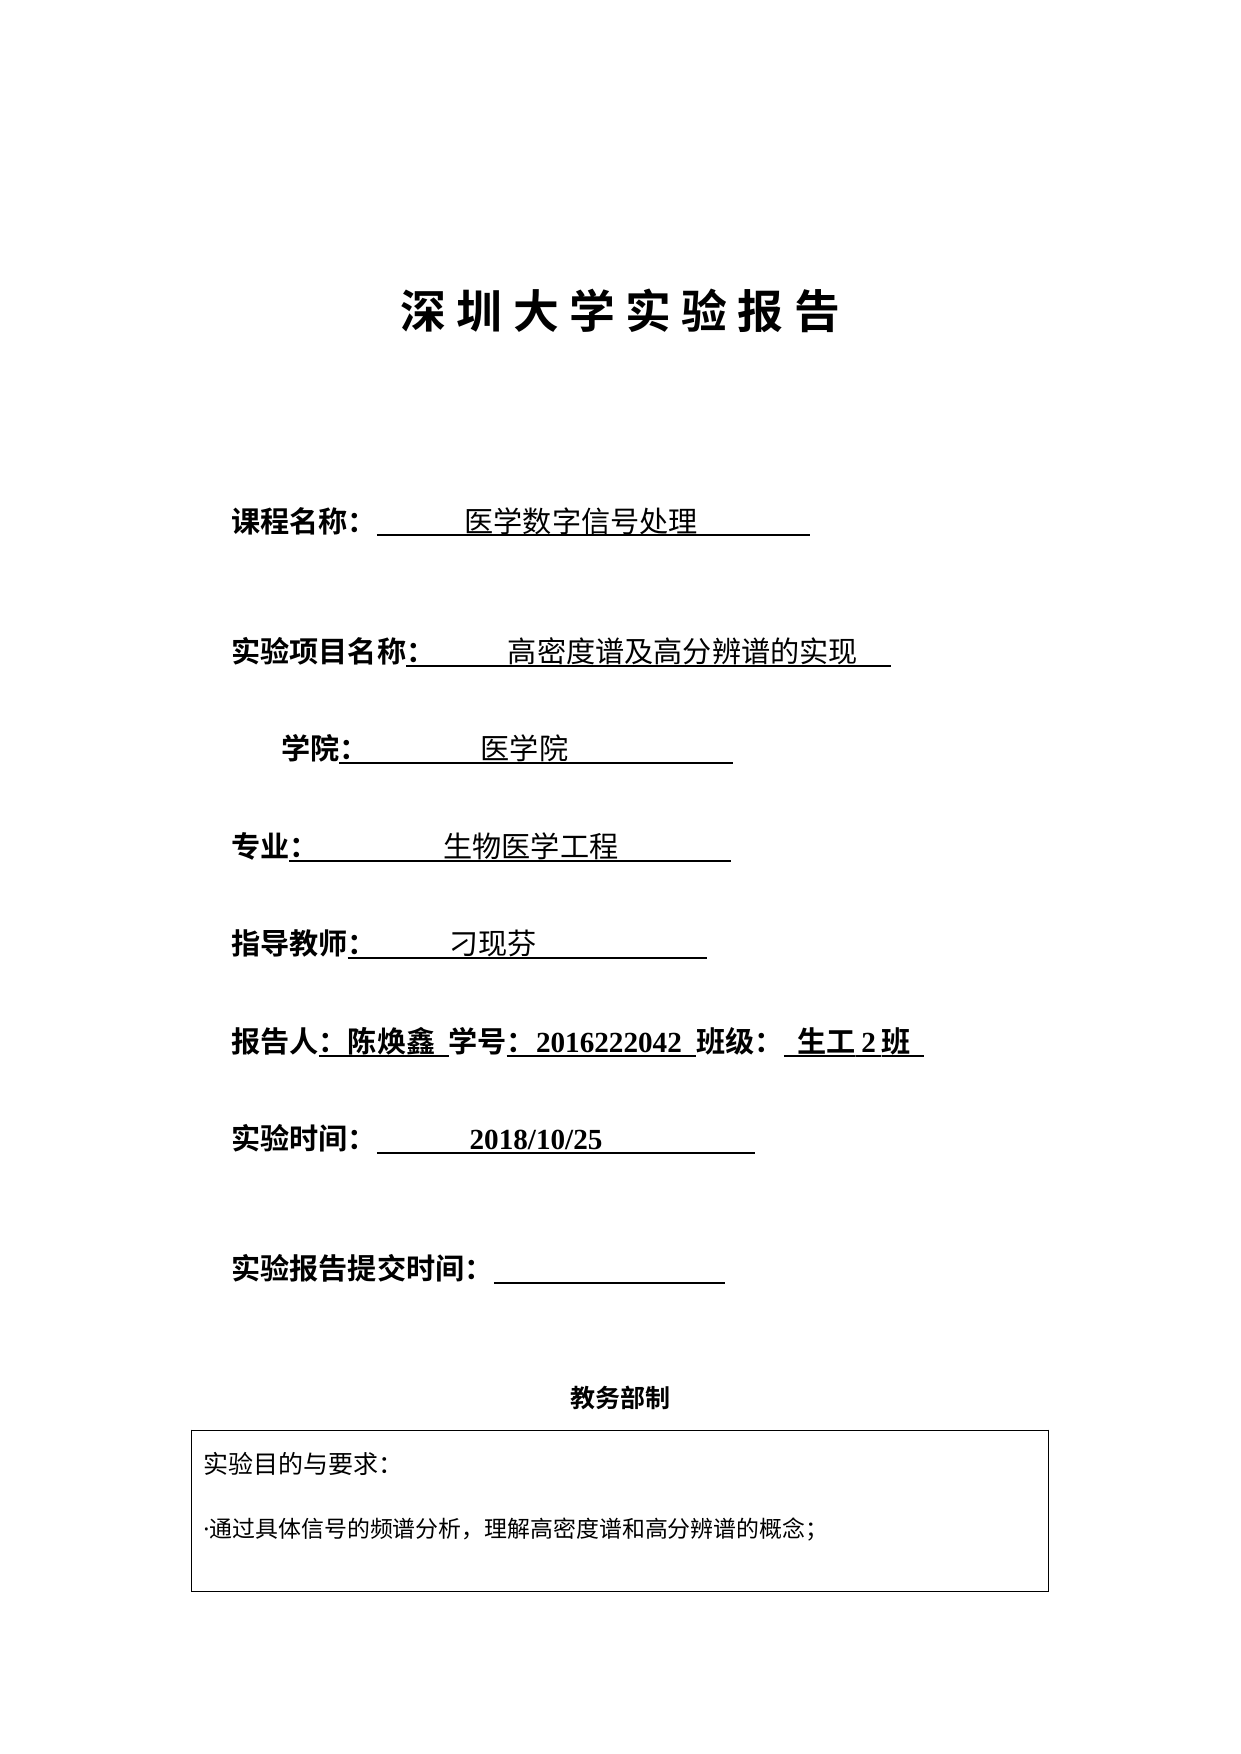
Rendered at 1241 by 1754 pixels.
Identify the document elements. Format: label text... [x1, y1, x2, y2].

text 课程名称： 医学数字信号处理 [187, 487, 1053, 552]
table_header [192, 1431, 1048, 1591]
text 学院： 医学院 [281, 714, 1053, 779]
text 实验报告提交时间： [187, 1234, 1053, 1299]
text 指导教师： 刁现芬 [187, 909, 1053, 974]
text 实验项目名称： 高密度谱及高分辨谱的实现 [187, 617, 1053, 682]
text 报告人：陈焕鑫 学号：2016222042 班级： 生工2班 [187, 1007, 1053, 1072]
text 实验时间： 2018/10/25 [187, 1104, 1053, 1169]
text 专业： 生物医学工程 [187, 812, 1053, 877]
text 教务部制 [187, 1364, 1053, 1429]
text 深 圳 大 学 实 验 报 告 [187, 259, 1053, 357]
